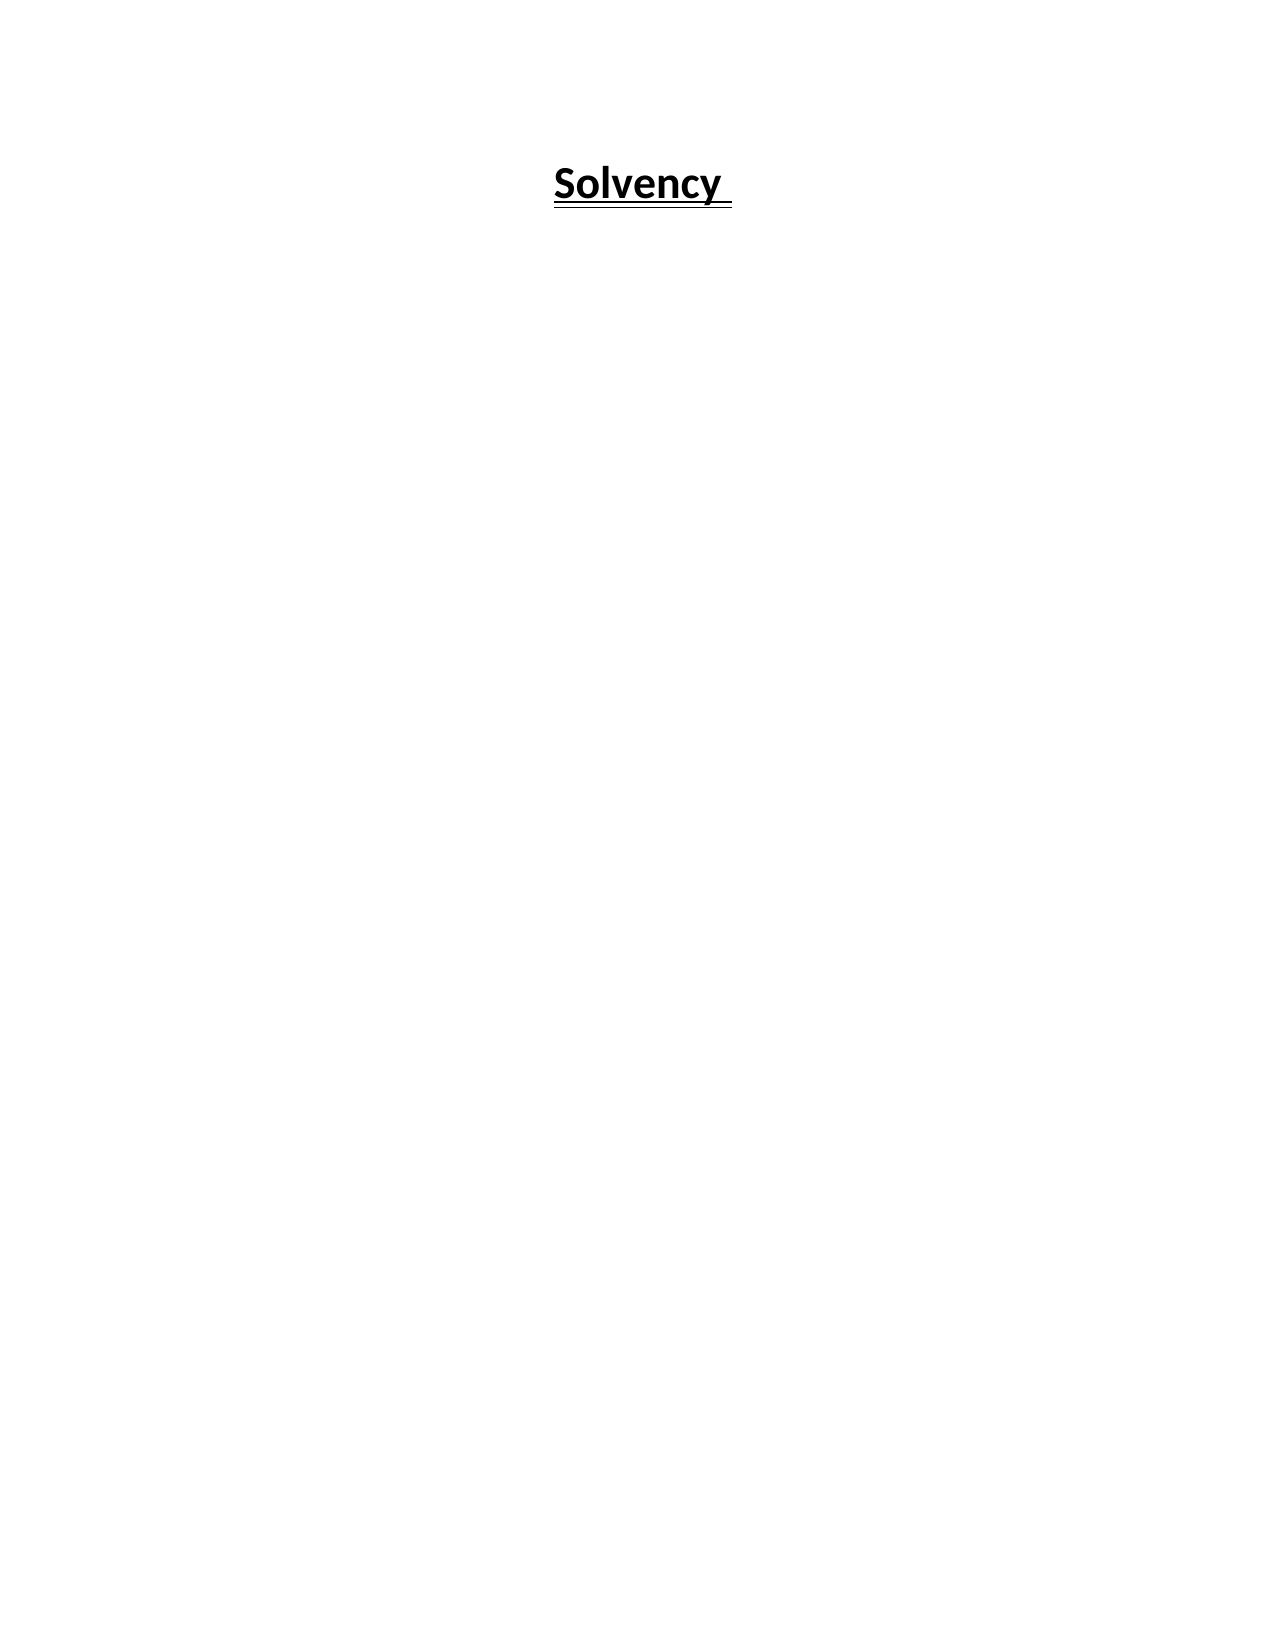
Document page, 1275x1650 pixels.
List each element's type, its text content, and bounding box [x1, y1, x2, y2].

subtitle Solvency [187, 154, 1087, 210]
